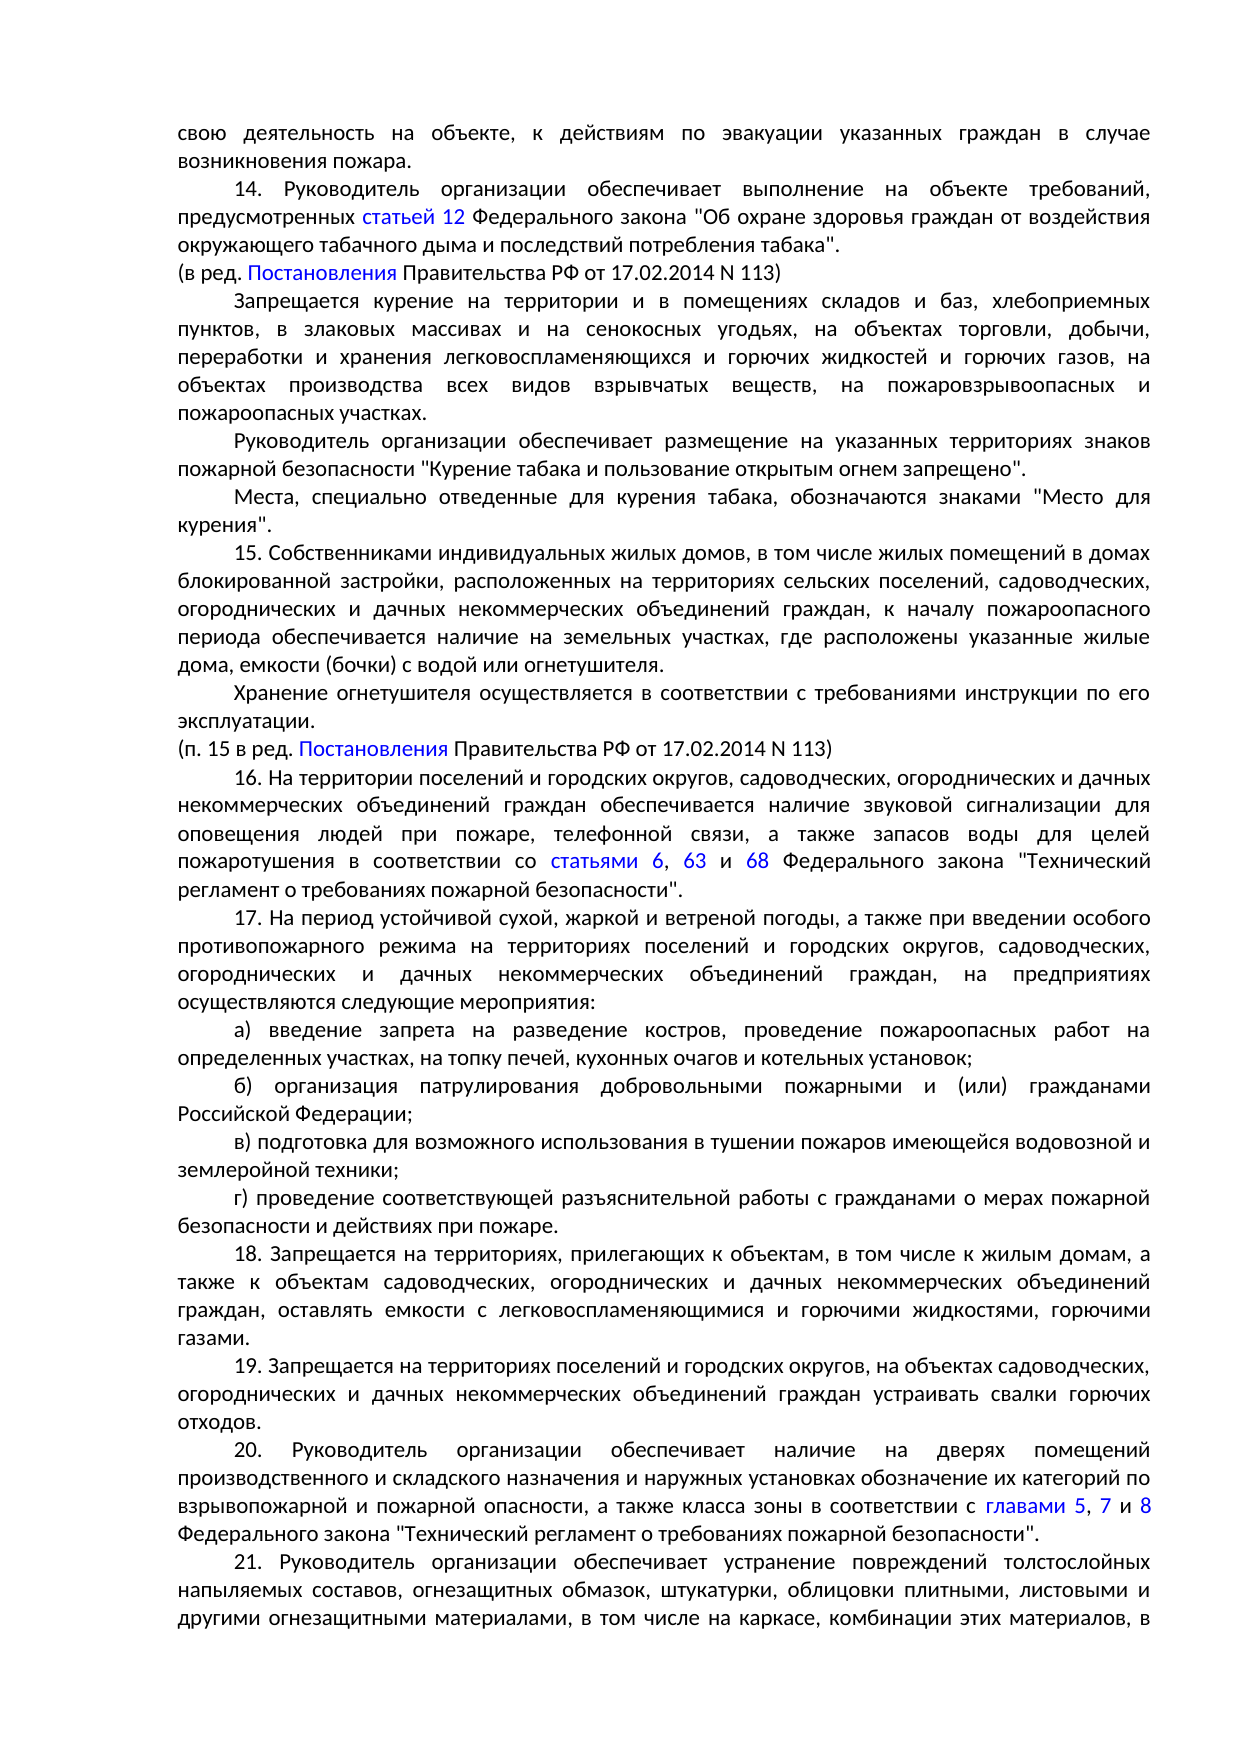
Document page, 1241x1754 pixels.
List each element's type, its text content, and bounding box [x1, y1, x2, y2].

text а) введение запрета на разведение костров, проведение пожароопасных работ на определенных участках, на топку печей, кухонных очагов и котельных установок; [177, 1015, 1152, 1071]
text 19. Запрещается на территориях поселений и городских округов, на объектах садоводческих, огороднических и дачных некоммерческих объединений граждан устраивать свалки горючих отходов. [177, 1351, 1152, 1435]
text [177, 118, 1152, 174]
text Запрещается курение на территории и в помещениях складов и баз, хлебоприемных пунктов, в злаковых массивах и на сенокосных угодьях, на объектах торговли, добычи, переработки и хранения легковоспламеняющихся и горючих жидкостей и горючих газов, на объектах производства всех видов взрывчатых веществ, на пожаровзрывоопасных и пожароопасных участках. [177, 286, 1152, 426]
text Места, специально отведенные для курения табака, обозначаются знаками "Место для курения". [177, 482, 1152, 538]
text 18. Запрещается на территориях, прилегающих к объектам, в том числе к жилым домам, а также к объектам садоводческих, огороднических и дачных некоммерческих объединений граждан, оставлять емкости с легковоспламеняющимися и горючими жидкостями, горючими газами. [177, 1239, 1152, 1351]
text 20. Руководитель организации обеспечивает наличие на дверях помещений производственного и складского назначения и наружных установках обозначение их категорий по взрывопожарной и пожарной опасности, а также класса зоны в соответствии с главами 5, 7 и 8 Федерального закона "Технический регламент о требованиях пожарной безопасности". [177, 1435, 1152, 1547]
text г) проведение соответствующей разъяснительной работы с гражданами о мерах пожарной безопасности и действиях при пожаре. [177, 1183, 1152, 1239]
text 16. На территории поселений и городских округов, садоводческих, огороднических и дачных некоммерческих объединений граждан обеспечивается наличие звуковой сигнализации для оповещения людей при пожаре, телефонной связи, а также запасов воды для целей пожаротушения в соответствии со статьями 6, 63 и 68 Федерального закона "Технический регламент о требованиях пожарной безопасности". [177, 763, 1152, 903]
text в) подготовка для возможного использования в тушении пожаров имеющейся водовозной и землеройной техники; [177, 1127, 1152, 1183]
text Руководитель организации обеспечивает размещение на указанных территориях знаков пожарной безопасности "Курение табака и пользование открытым огнем запрещено". [177, 426, 1152, 482]
text Хранение огнетушителя осуществляется в соответствии с требованиями инструкции по его эксплуатации. [177, 678, 1152, 734]
text 17. На период устойчивой сухой, жаркой и ветреной погоды, а также при введении особого противопожарного режима на территориях поселений и городских округов, садоводческих, огороднических и дачных некоммерческих объединений граждан, на предприятиях осуществляются следующие мероприятия: [177, 903, 1152, 1015]
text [177, 1547, 1152, 1631]
text 15. Собственниками индивидуальных жилых домов, в том числе жилых помещений в домах блокированной застройки, расположенных на территориях сельских поселений, садоводческих, огороднических и дачных некоммерческих объединений граждан, к началу пожароопасного периода обеспечивается наличие на земельных участках, где расположены указанные жилые дома, емкости (бочки) с водой или огнетушителя. [177, 538, 1152, 678]
text (п. 15 в ред. Постановления Правительства РФ от 17.02.2014 N 113) [177, 734, 1152, 763]
text б) организация патрулирования добровольными пожарными и (или) гражданами Российской Федерации; [177, 1071, 1152, 1127]
text 14. Руководитель организации обеспечивает выполнение на объекте требований, предусмотренных статьей 12 Федерального закона "Об охране здоровья граждан от воздействия окружающего табачного дыма и последствий потребления табака". [177, 174, 1152, 258]
text (в ред. Постановления Правительства РФ от 17.02.2014 N 113) [177, 258, 1152, 286]
